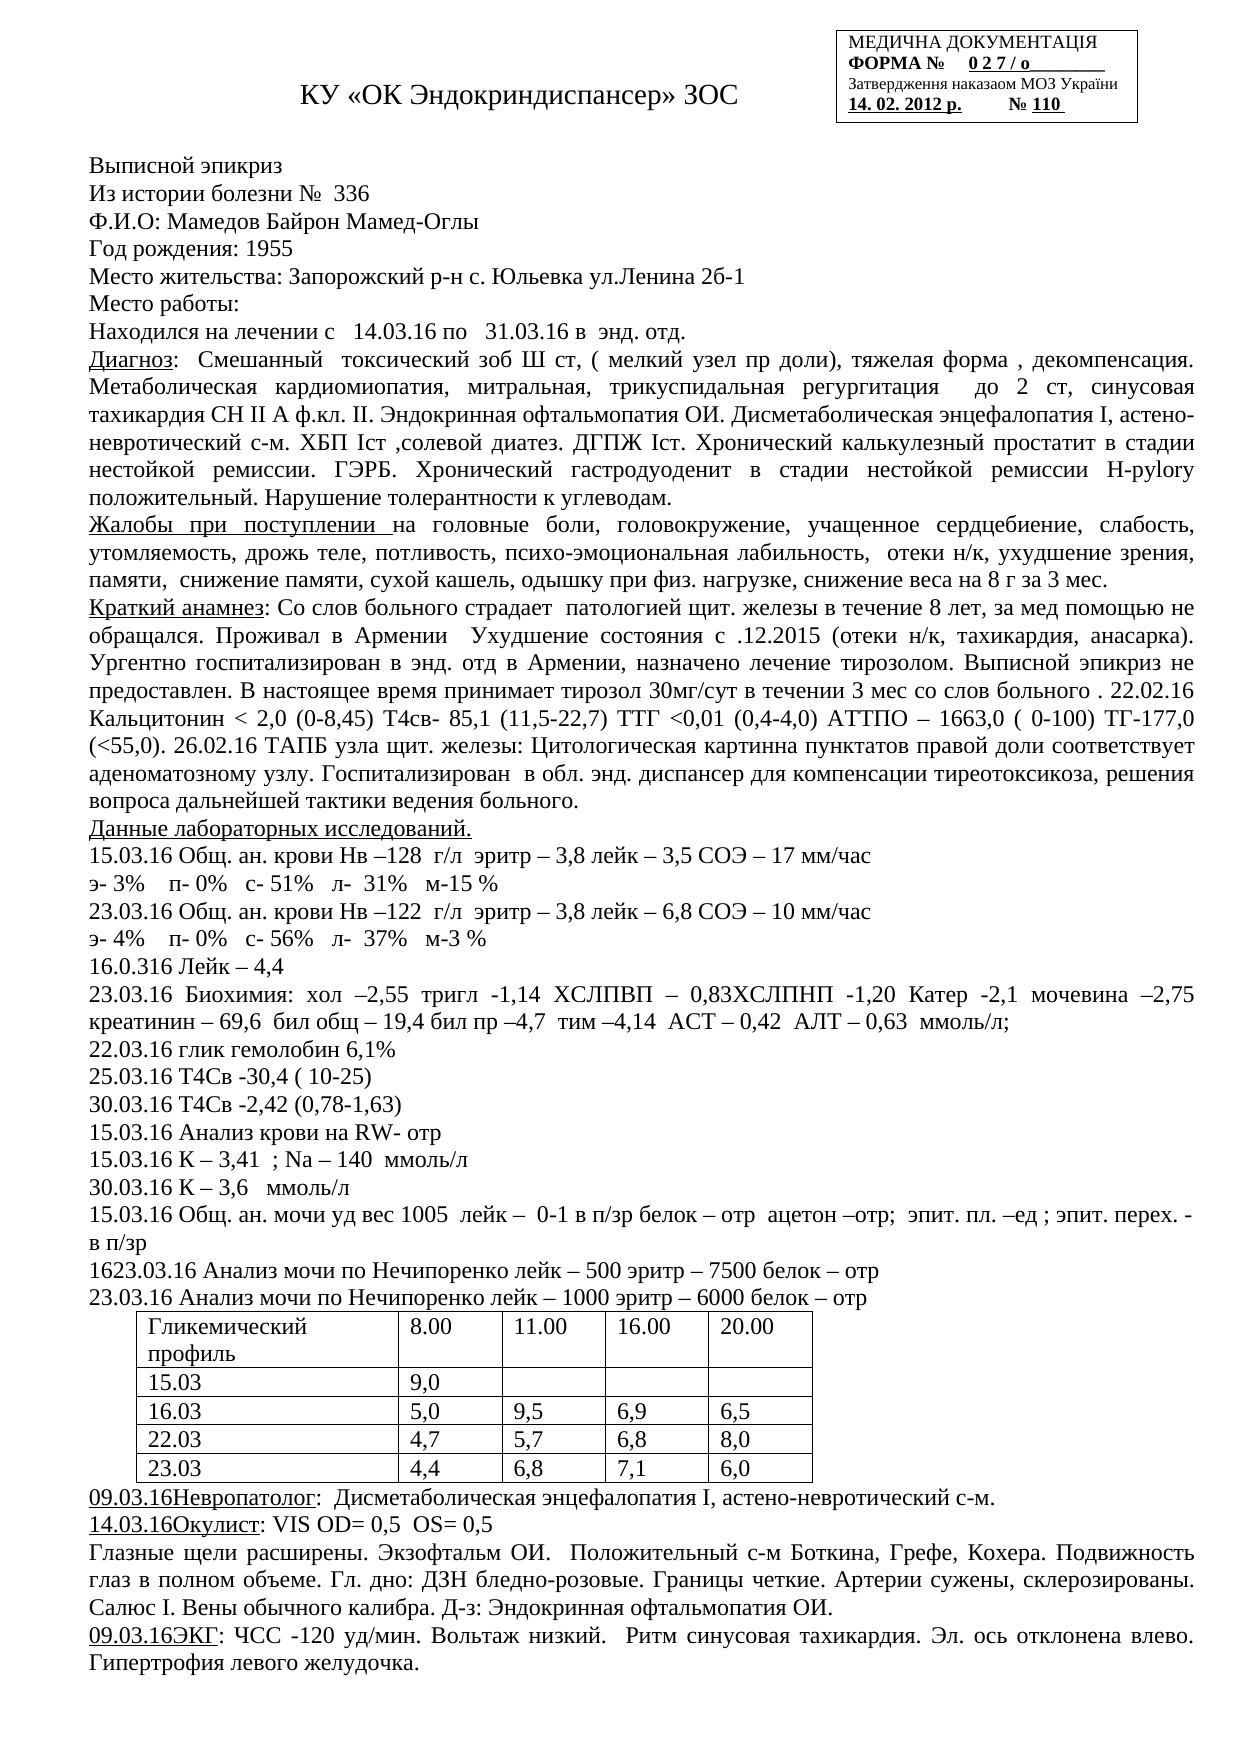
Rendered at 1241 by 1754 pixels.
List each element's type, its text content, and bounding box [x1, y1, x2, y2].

table_header 11.00 [503, 1312, 605, 1367]
table_cell 6,0 [709, 1454, 812, 1482]
table_header 8.00 [399, 1312, 502, 1367]
subtitle Ф.И.О: Мамедов Байрон Мамед-Оглы [89, 207, 1196, 234]
table_cell [709, 1368, 812, 1396]
text 30.03.16 Т4Св -2,42 (0,78-1,63) [89, 1090, 1196, 1118]
subtitle Из истории болезни № 336 [89, 179, 1196, 207]
text 09.03.16ЭКГ: ЧСС -120 уд/мин. Вольтаж низкий. Ритм синусовая тахикардия. Эл. ось отклонена влево. Гипертрофия левого желудочка. [89, 1621, 1196, 1676]
text Данные лабораторных исследований. [89, 814, 1196, 842]
text 30.03.16 К – 3,6 ммоль/л [89, 1173, 1196, 1200]
table_cell 6,9 [606, 1397, 708, 1424]
table_header Гликемический профиль [137, 1312, 398, 1367]
table_header 16.00 [606, 1312, 708, 1367]
text э- 4% п- 0% с- 56% л- 37% м-3 % [89, 924, 1196, 952]
text 23.03.16 Анализ мочи по Нечипоренко лейк – 1000 эритр – 6000 белок – отр [89, 1283, 1196, 1311]
text Диагноз: Смешанный токсический зоб Ш ст, ( мелкий узел пр доли), тяжелая форма , декомпенсация. Метаболическая кардиомиопатия, митральная, трикуспидальная регургитация до 2 ст, синусовая тахикардия СН II А ф.кл. II. Эндокринная офтальмопатия ОИ. Дисметаболическая энцефалопатия I, астено-невротический с-м. ХБП Iст ,солевой диатез. ДГПЖ Iст. Хронический калькулезный простатит в стадии нестойкой ремиссии. ГЭРБ. Хронический гастродуоденит в стадии нестойкой ремиссии H-pylory положительный. Нарушение толерантности к углеводам. [89, 345, 1196, 510]
text э- 3% п- 0% с- 51% л- 31% м-15 % [89, 869, 1196, 897]
text 1623.03.16 Анализ мочи по Нечипоренко лейк – 500 эритр – 7500 белок – отр [89, 1256, 1196, 1283]
table_header 20.00 [709, 1312, 812, 1367]
table_cell 23.03 [137, 1454, 398, 1482]
table_cell 16.03 [137, 1397, 398, 1424]
table_cell 9,0 [399, 1368, 502, 1396]
text 16.0.316 Лейк – 4,4 [89, 952, 1196, 979]
text Находился на лечении с 14.03.16 по 31.03.16 в энд. отд. [89, 317, 1196, 345]
table_cell 4,4 [399, 1454, 502, 1482]
table_cell 6,8 [606, 1425, 708, 1453]
text 15.03.16 Анализ крови на RW- отр [89, 1118, 1196, 1145]
text Место работы: [89, 289, 1196, 317]
text Глазные щели расширены. Экзофтальм ОИ. Положительный с-м Боткина, Грефе, Кохера. Подвижность глаз в полном объеме. Гл. дно: ДЗН бледно-розовые. Границы четкие. Артерии сужены, склерозированы. Салюс I. Вены обычного калибра. Д-з: Эндокринная офтальмопатия ОИ. [89, 1538, 1196, 1621]
text Жалобы при поступлении на головные боли, головокружение, учащенное сердцебиение, слабость, утомляемость, дрожь теле, потливость, психо-эмоциональная лабильность, отеки н/к, ухудшение зрения, памяти, снижение памяти, сухой кашель, одышку при физ. нагрузке, снижение веса на 8 г за 3 мес. [89, 510, 1196, 593]
table_cell 4,7 [399, 1425, 502, 1453]
text 22.03.16 глик гемолобин 6,1% [89, 1035, 1196, 1062]
text 23.03.16 Биохимия: хол –2,55 тригл -1,14 ХСЛПВП – 0,83ХСЛПНП -1,20 Катер -2,1 мочевина –2,75 креатинин – 69,6 бил общ – 19,4 бил пр –4,7 тим –4,14 АСТ – 0,42 АЛТ – 0,63 ммоль/л; [89, 979, 1196, 1035]
table_cell [503, 1368, 605, 1396]
text Год рождения: 1955 [89, 234, 1196, 262]
table_cell 6,5 [709, 1397, 812, 1424]
table_cell 5,7 [503, 1425, 605, 1453]
table_cell 8,0 [709, 1425, 812, 1453]
text 15.03.16 К – 3,41 ; Nа – 140 ммоль/л [89, 1145, 1196, 1173]
table_cell 15.03 [137, 1368, 398, 1396]
text 23.03.16 Общ. ан. крови Нв –122 г/л эритр – 3,8 лейк – 6,8 СОЭ – 10 мм/час [89, 897, 1196, 924]
text 14.03.16Окулист: VIS OD= 0,5 OS= 0,5 [89, 1510, 1196, 1538]
subtitle 15.03.16 Общ. ан. мочи уд вес 1005 лейк – 0-1 в п/зр белок – отр ацетон –отр; эпит. пл. –ед ; эпит. перех. - в п/зр [89, 1200, 1196, 1256]
table_cell 7,1 [606, 1454, 708, 1482]
table_cell 9,5 [503, 1397, 605, 1424]
table_cell 5,0 [399, 1397, 502, 1424]
subtitle Выписной эпикриз [89, 151, 1202, 179]
table_cell 6,8 [503, 1454, 605, 1482]
table_cell [606, 1368, 708, 1396]
text 15.03.16 Общ. ан. крови Нв –128 г/л эритр – 3,8 лейк – 3,5 СОЭ – 17 мм/час [89, 842, 1196, 869]
text Краткий анамнез: Со слов больного страдает патологией щит. железы в течение 8 лет, за мед помощью не обращался. Проживал в Армении Ухудшение состояния с .12.2015 (отеки н/к, тахикардия, анасарка). Ургентно госпитализирован в энд. отд в Армении, назначено лечение тирозолом. Выписной эпикриз не предоставлен. В настоящее время принимает тирозол 30мг/сут в течении 3 мес со слов больного . 22.02.16 Кальцитонин < 2,0 (0-8,45) Т4св- 85,1 (11,5-22,7) ТТГ <0,01 (0,4-4,0) АТТПО – 1663,0 ( 0-100) ТГ-177,0 (<55,0). 26.02.16 ТАПБ узла щит. железы: Цитологическая картинна пунктатов правой доли соответствует аденоматозному узлу. Госпитализирован в обл. энд. диспансер для компенсации тиреотоксикоза, решения вопроса дальнейшей тактики ведения больного. [89, 593, 1196, 814]
text 09.03.16Невропатолог: Дисметаболическая энцефалопатия I, астено-невротический с-м. [89, 1483, 1196, 1510]
table_cell 22.03 [137, 1425, 398, 1453]
text 25.03.16 Т4Св -30,4 ( 10-25) [89, 1062, 1196, 1090]
text Место жительства: Запорожский р-н с. Юльевка ул.Ленина 2б-1 [89, 262, 1196, 289]
